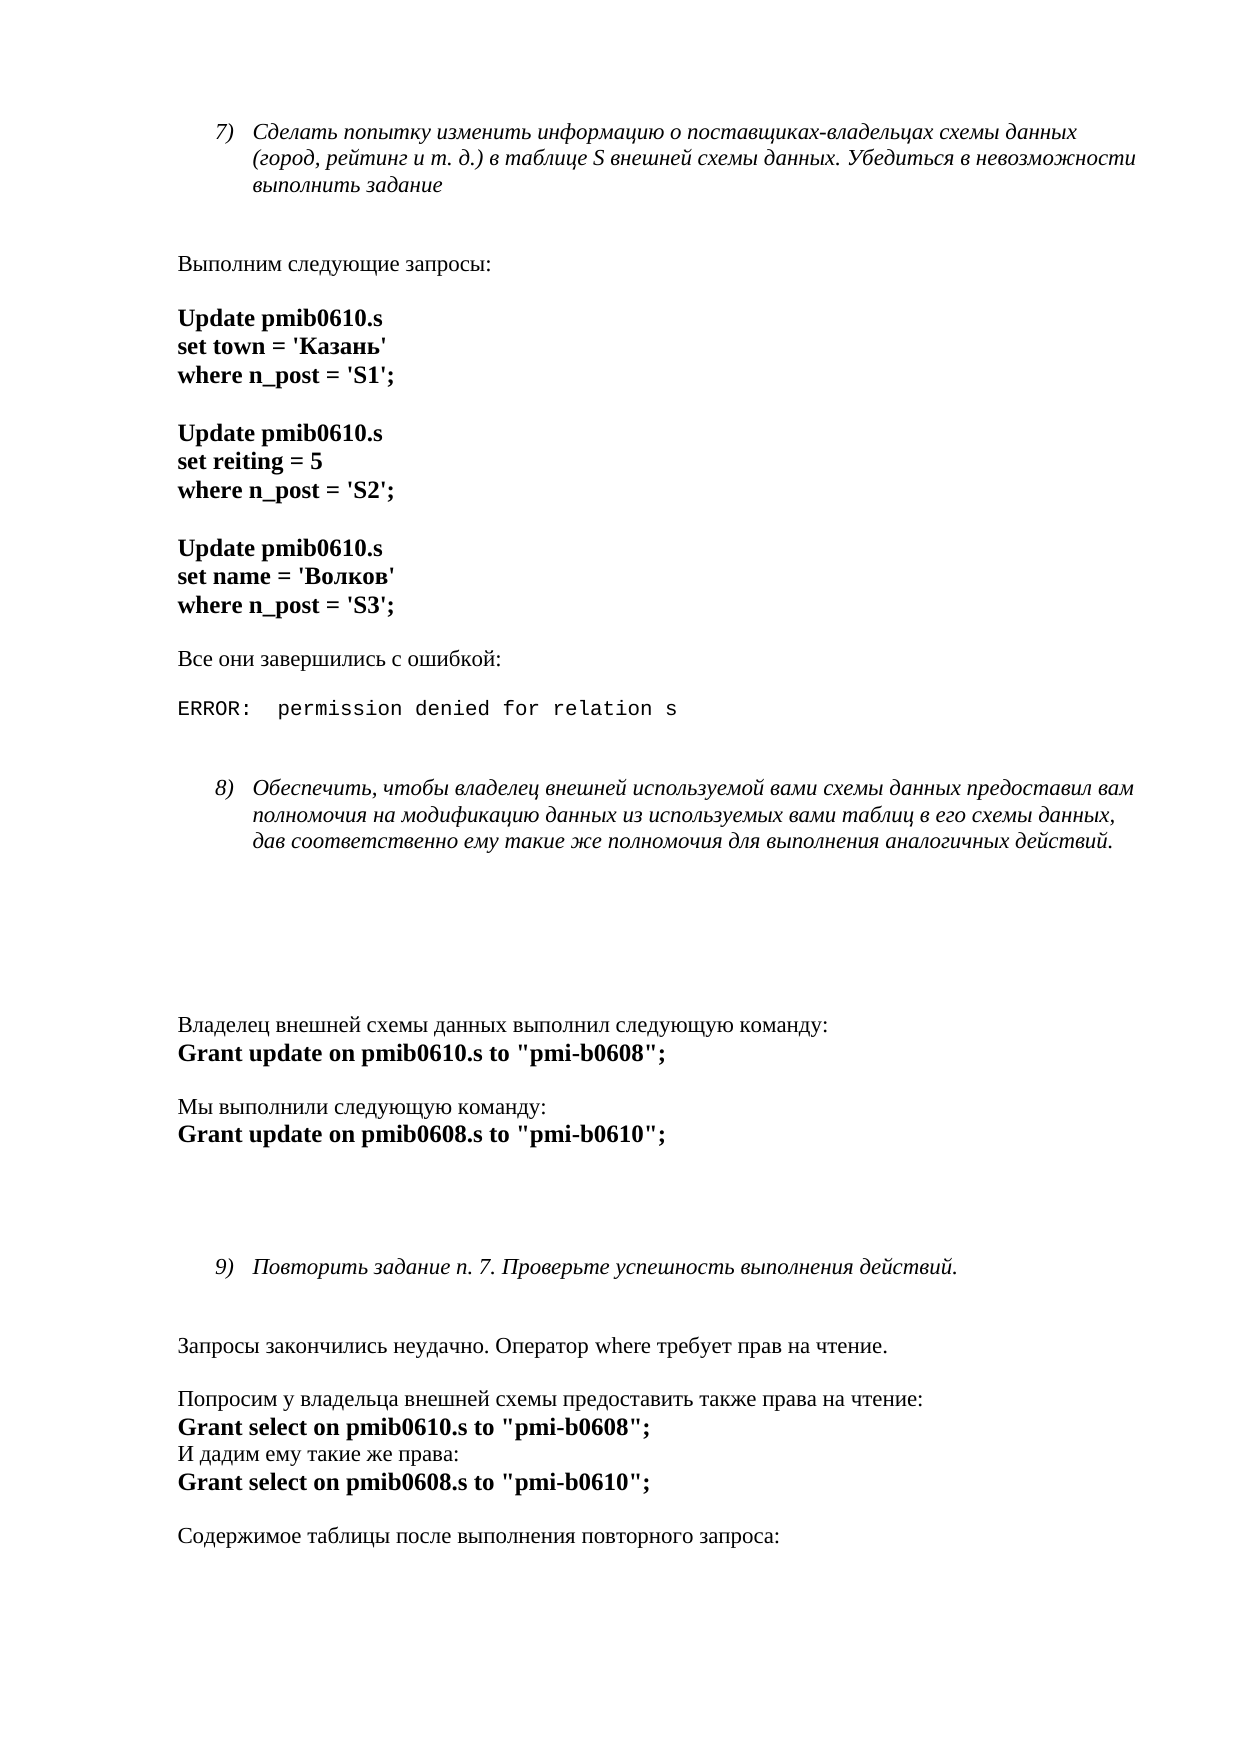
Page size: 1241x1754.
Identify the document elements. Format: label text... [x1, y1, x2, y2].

text Владелец внешней схемы данных выполнил следующую команду: [177, 1011, 1152, 1038]
text И дадим ему такие же права: [177, 1440, 1152, 1467]
text Grant select on pmib0610.s to "pmi-b0608"; [177, 1412, 1152, 1440]
list Повторить задание п. 7. Проверьте успешность выполнения действий. [215, 1253, 1152, 1280]
text Все они завершились с ошибкой: [177, 645, 1152, 672]
list Обеспечить, чтобы владелец внешней используемой вами схемы данных предоставил вам полномочия на модификацию данных из используемых вами таблиц в его схемы данных, дав соответственно ему такие же полномочия для выполнения аналогичных действий. [215, 774, 1152, 853]
list Сделать попытку изменить информацию о поставщиках-владельцах схемы данных (город, рейтинг и т. д.) в таблице S внешней схемы данных. Убедиться в невозможности выполнить задание [215, 118, 1152, 197]
text set town = 'Казань' [177, 331, 1152, 360]
text Мы выполнили следующую команду: [177, 1093, 1152, 1119]
text set name = 'Волков' [177, 561, 1152, 590]
text Попросим у владельца внешней схемы предоставить также права на чтение: [177, 1385, 1152, 1412]
text Grant update on pmib0610.s to "pmi-b0608"; [177, 1038, 1152, 1067]
text where n_post = 'S3'; [177, 590, 1152, 619]
text Выполним следующие запросы: [177, 250, 1152, 276]
text Update pmib0610.s [177, 533, 1152, 561]
text where n_post = 'S1'; [177, 360, 1152, 389]
text Запросы закончились неудачно. Оператор where требует прав на чтение. [177, 1332, 1152, 1359]
text Update pmib0610.s [177, 303, 1152, 331]
text set reiting = 5 [177, 446, 1152, 475]
text ERROR: permission denied for relation s [177, 698, 1152, 722]
text Update pmib0610.s [177, 418, 1152, 446]
text Grant update on pmib0608.s to "pmi-b0610"; [177, 1119, 1152, 1148]
text where n_post = 'S2'; [177, 475, 1152, 504]
text Содержимое таблицы после выполнения повторного запроса: [177, 1522, 1152, 1548]
text Grant select on pmib0608.s to "pmi-b0610"; [177, 1467, 1152, 1495]
